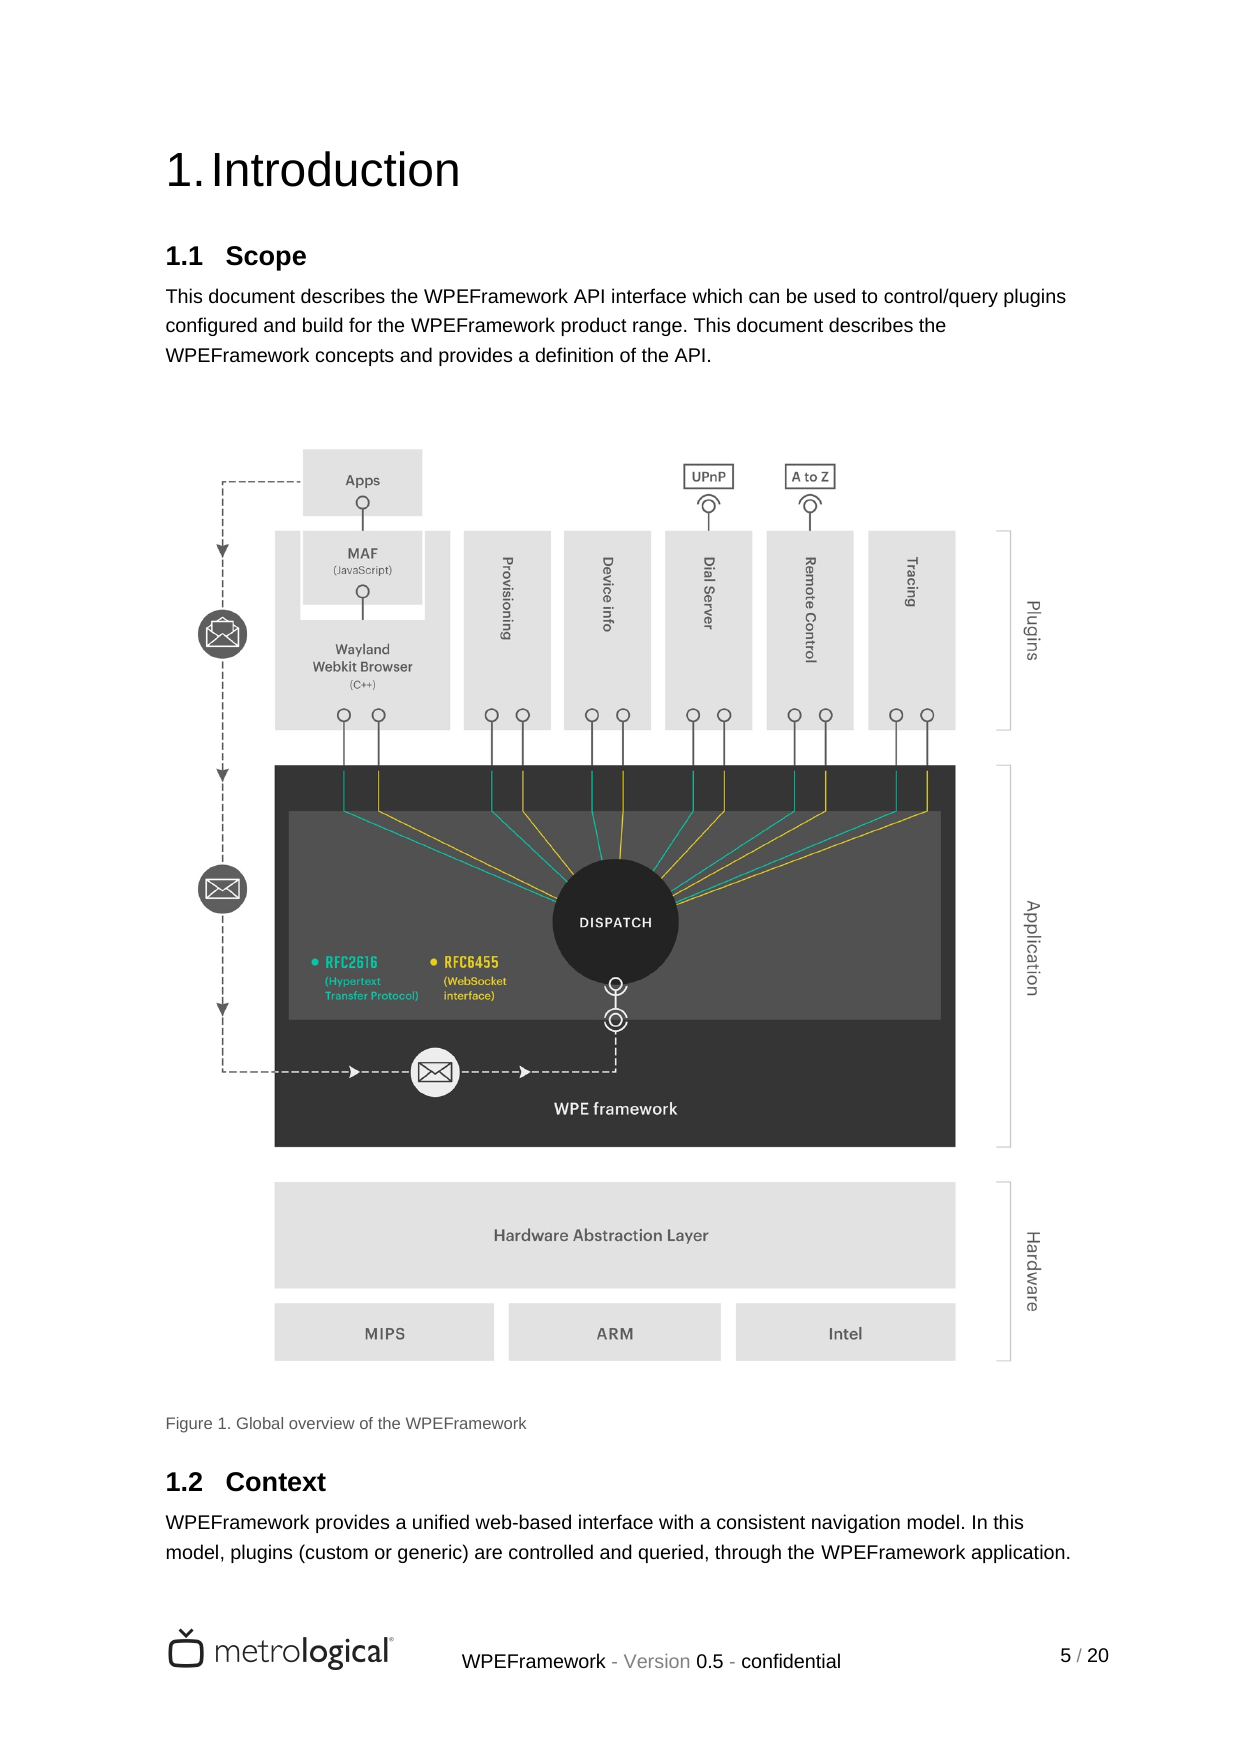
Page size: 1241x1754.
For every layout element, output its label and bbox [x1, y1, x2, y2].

picture [165, 402, 1075, 1408]
picture [165, 1624, 397, 1674]
